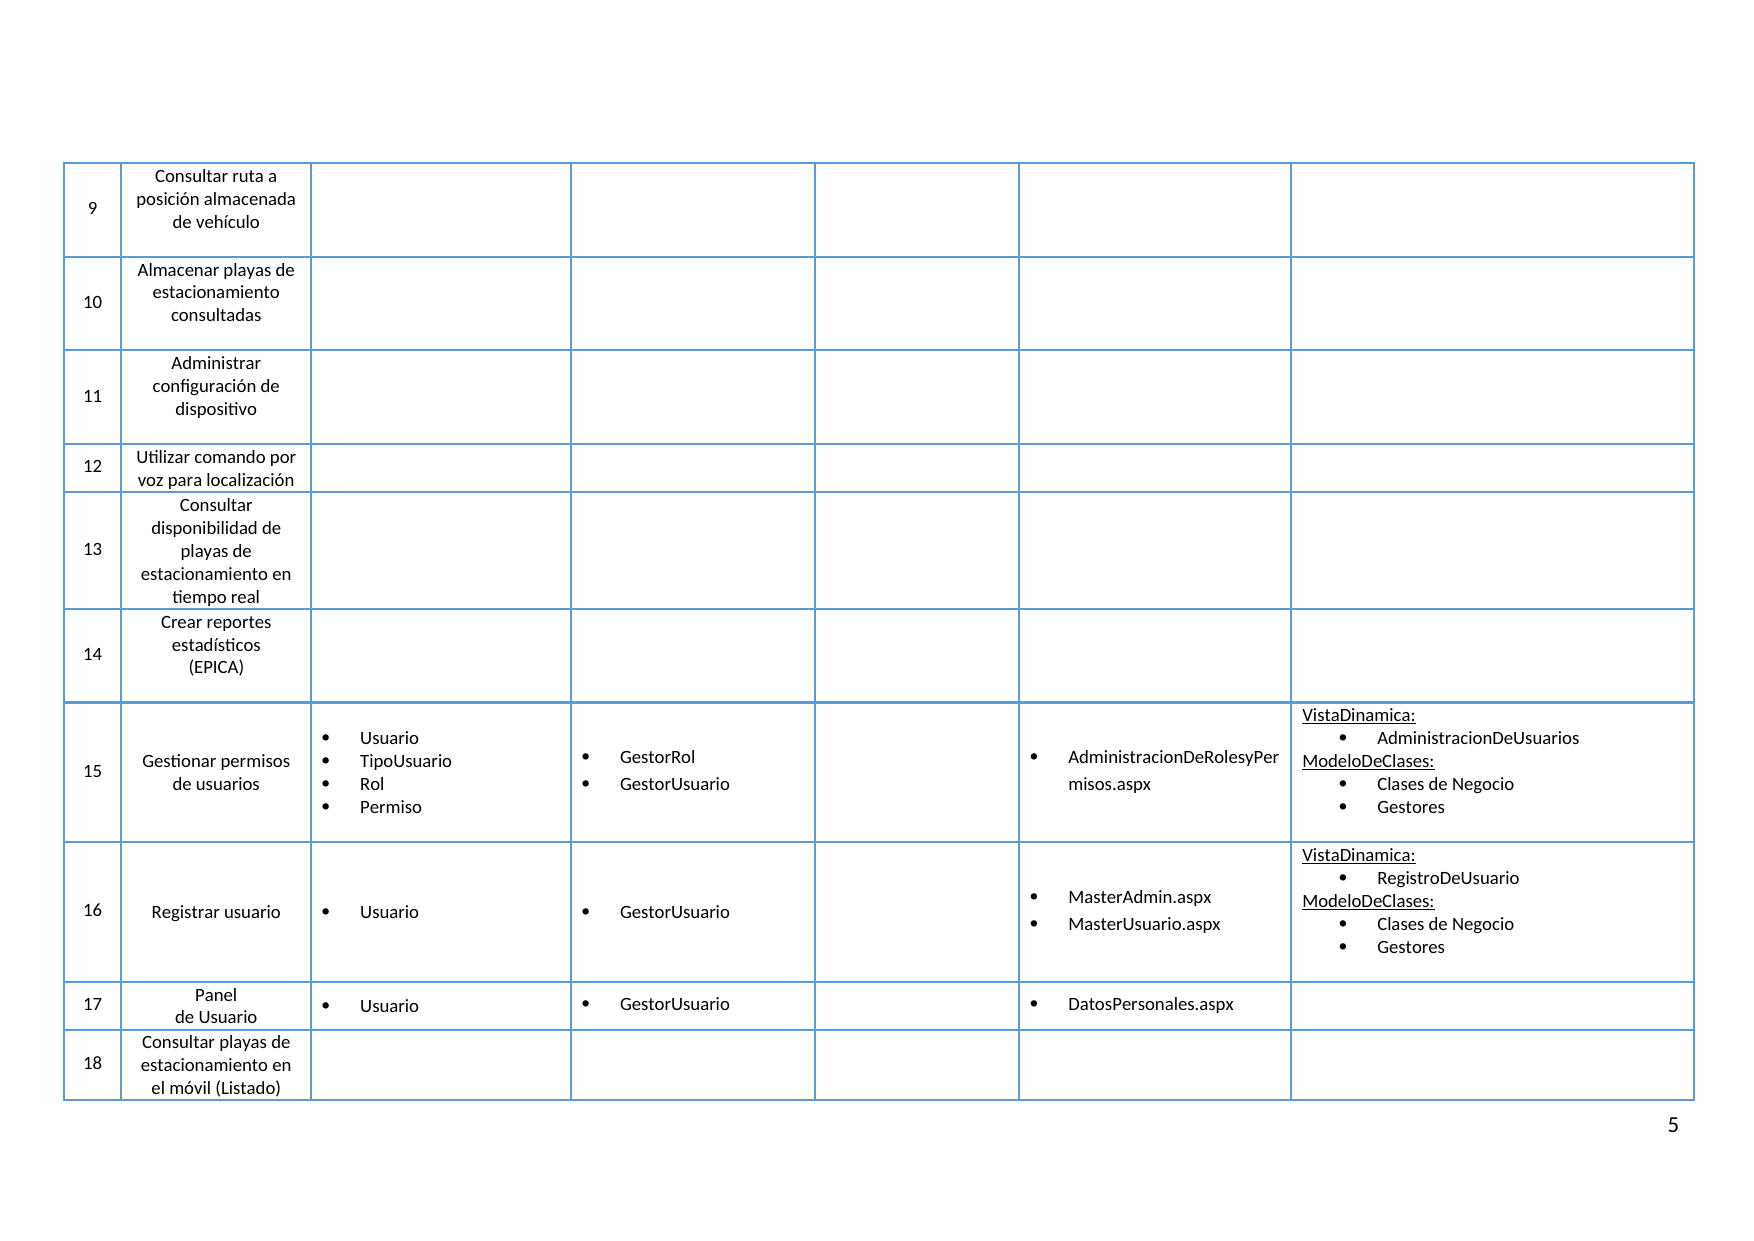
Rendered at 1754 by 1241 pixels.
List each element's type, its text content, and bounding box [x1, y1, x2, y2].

table_cell GestorRol GestorUsuario [572, 704, 814, 841]
table_cell 14 [65, 610, 120, 701]
table_cell [816, 258, 1018, 349]
table_cell [1292, 258, 1693, 349]
table_cell [816, 164, 1018, 256]
table_cell Consultar ruta a posición almacenada de vehículo [122, 164, 310, 256]
table_cell 15 [65, 704, 120, 841]
table_cell Consultar playas de estacionamiento en el móvil (Listado) [122, 1031, 310, 1099]
table_cell 13 [65, 493, 120, 608]
table_cell GestorUsuario [572, 843, 814, 981]
table_cell [1020, 1031, 1290, 1099]
table_cell [1292, 164, 1693, 256]
table_cell [816, 704, 1018, 841]
table_cell [1020, 164, 1290, 256]
table_cell Usuario [312, 843, 570, 981]
table_cell [816, 493, 1018, 608]
table_cell [312, 493, 570, 608]
table_cell [572, 1031, 814, 1099]
table_cell VistaDinamica: AdministracionDeUsuarios ModeloDeClases: Clases de Negocio Gestores [1292, 704, 1693, 841]
table_cell 16 [65, 843, 120, 981]
table_cell 12 [65, 445, 120, 491]
table_cell GestorUsuario [572, 983, 814, 1028]
table_cell Panel de Usuario [122, 983, 310, 1028]
table_cell [816, 983, 1018, 1028]
table_cell 17 [65, 983, 120, 1028]
table_cell VistaDinamica: RegistroDeUsuario ModeloDeClases: Clases de Negocio Gestores [1292, 843, 1693, 981]
table_cell [312, 164, 570, 256]
table_cell 18 [65, 1031, 120, 1099]
table_cell [1292, 493, 1693, 608]
table_cell AdministracionDeRolesyPermisos.aspx [1020, 704, 1290, 841]
table_cell Almacenar playas de estacionamiento consultadas [122, 258, 310, 349]
table_cell [1292, 610, 1693, 701]
table_cell MasterAdmin.aspx MasterUsuario.aspx [1020, 843, 1290, 981]
table_cell [572, 164, 814, 256]
table_cell Consultar disponibilidad de playas de estacionamiento en tiempo real [122, 493, 310, 608]
table_cell 9 [65, 164, 120, 256]
table_cell [312, 445, 570, 491]
table_cell [1292, 445, 1693, 491]
table_cell [1020, 493, 1290, 608]
table_cell Usuario TipoUsuario Rol Permiso [312, 704, 570, 841]
table_cell [1292, 1031, 1693, 1099]
table_cell Utilizar comando por voz para localización [122, 445, 310, 491]
table_cell [816, 445, 1018, 491]
table_cell [572, 445, 814, 491]
table_cell [1020, 445, 1290, 491]
table_cell [816, 843, 1018, 981]
table_cell Usuario [312, 983, 570, 1028]
table_cell DatosPersonales.aspx [1020, 983, 1290, 1028]
table_cell Administrar configuración de dispositivo [122, 351, 310, 443]
table_cell [312, 1031, 570, 1099]
table_cell Crear reportes estadísticos (EPICA) [122, 610, 310, 701]
table_cell [572, 610, 814, 701]
table_cell [572, 351, 814, 443]
table_cell [816, 610, 1018, 701]
table_cell [816, 351, 1018, 443]
table_cell [1020, 610, 1290, 701]
table_cell [1292, 983, 1693, 1028]
table_cell Registrar usuario [122, 843, 310, 981]
table_cell [312, 351, 570, 443]
table_cell [312, 610, 570, 701]
table_cell 11 [65, 351, 120, 443]
table_cell 10 [65, 258, 120, 349]
table_cell [312, 258, 570, 349]
table_cell [572, 258, 814, 349]
table_cell Gestionar permisos de usuarios [122, 704, 310, 841]
table_cell [572, 493, 814, 608]
table_cell [1292, 351, 1693, 443]
table_cell [816, 1031, 1018, 1099]
table_cell [1020, 351, 1290, 443]
table_cell [1020, 258, 1290, 349]
